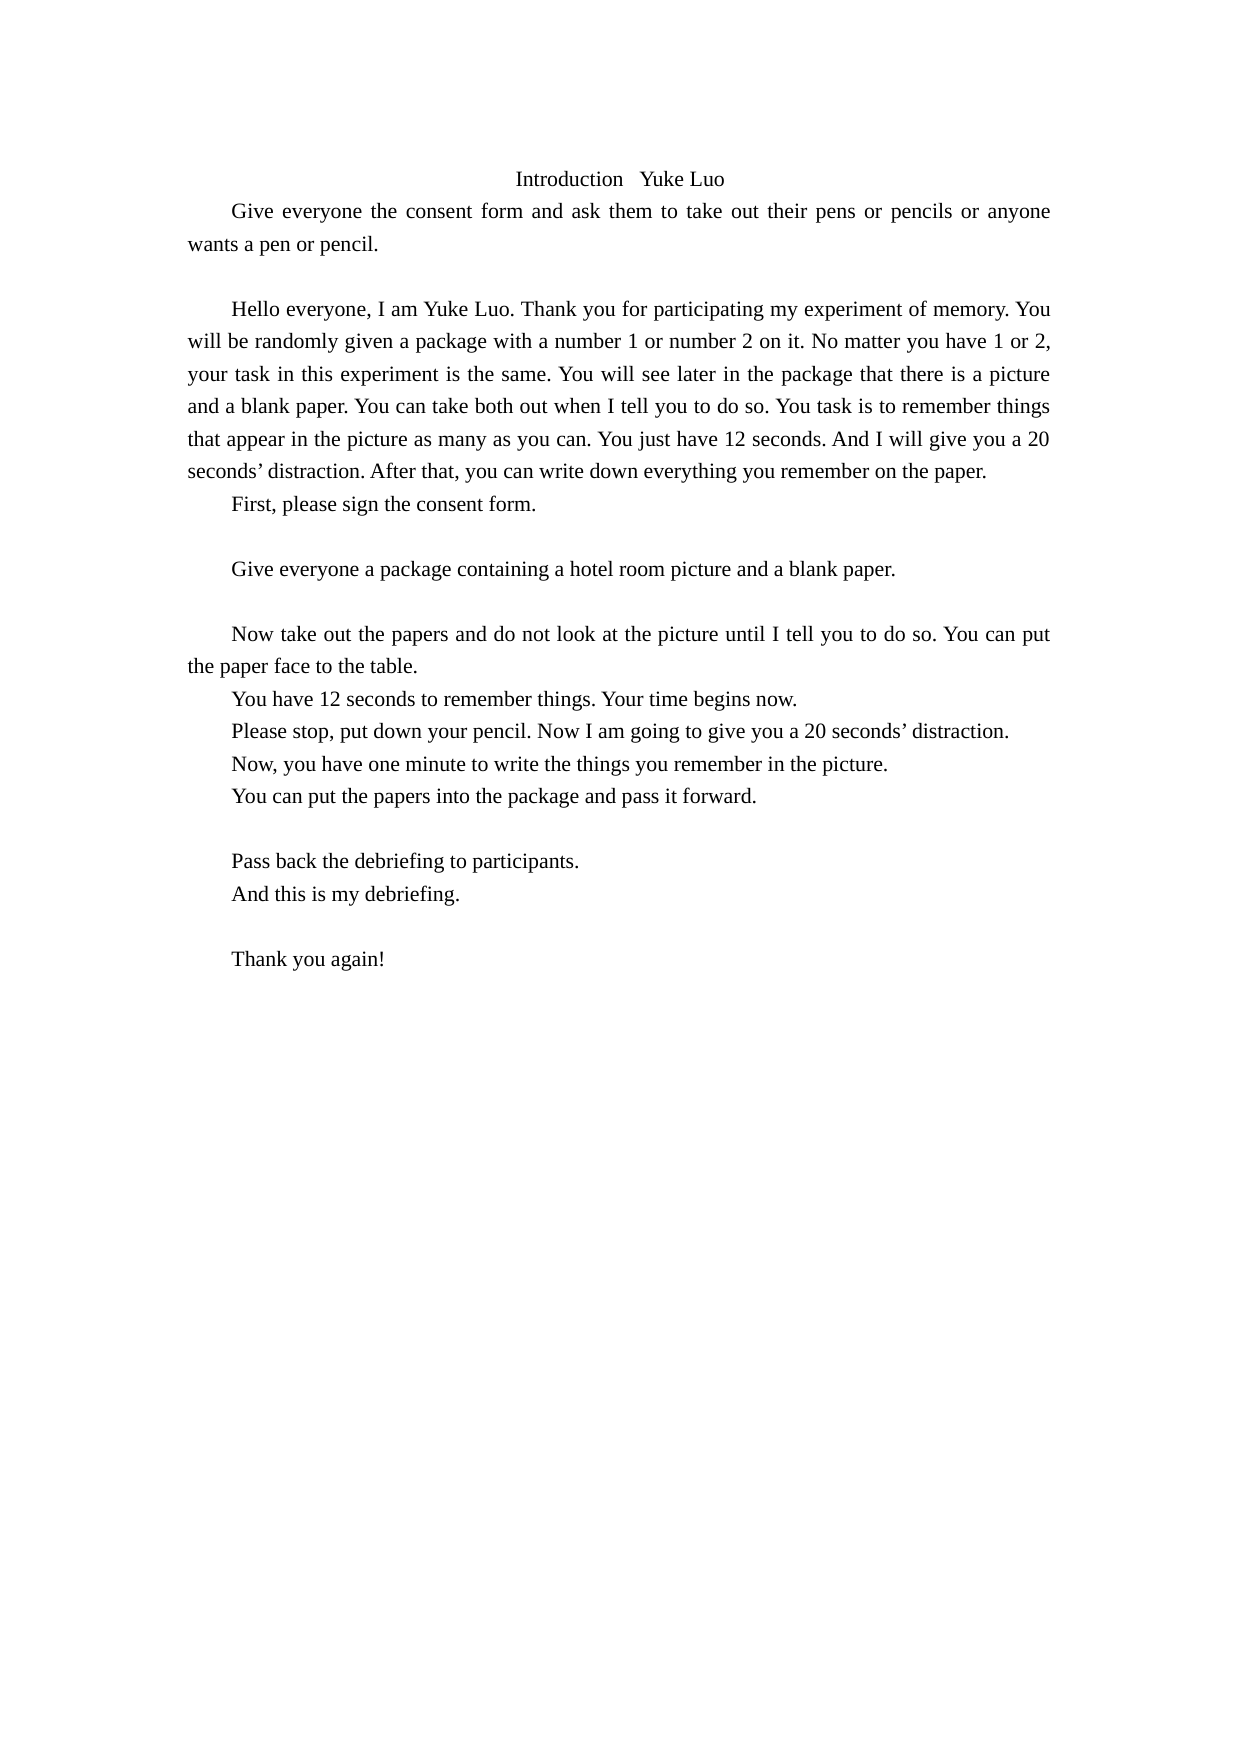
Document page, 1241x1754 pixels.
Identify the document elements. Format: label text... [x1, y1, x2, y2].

text Now take out the papers and do not look at the picture until I tell you to do so. You can put the paper face to the table. [187, 617, 1053, 682]
text Thank you again! [187, 942, 1053, 974]
text Give everyone the consent form and ask them to take out their pens or pencils or anyone wants a pen or pencil. [187, 194, 1053, 259]
text Hello everyone, I am Yuke Luo. Thank you for participating my experiment of memory. You will be randomly given a package with a number 1 or number 2 on it. No matter you have 1 or 2, your task in this experiment is the same. You will see later in the package that there is a picture and a blank paper. You can take both out when I tell you to do so. You task is to remember things that appear in the picture as many as you can. You just have 12 seconds. And I will give you a 20 seconds’ distraction. After that, you can write down everything you remember on the paper. [187, 292, 1053, 487]
text Now, you have one minute to write the things you remember in the picture. [187, 747, 1053, 779]
text And this is my debriefing. [187, 877, 1053, 909]
text Give everyone a package containing a hotel room picture and a blank paper. [187, 552, 1053, 584]
text You can put the papers into the package and pass it forward. [187, 779, 1053, 812]
text You have 12 seconds to remember things. Your time begins now. [187, 682, 1053, 714]
text Pass back the debriefing to participants. [187, 844, 1053, 877]
text Introduction Yuke Luo [187, 162, 1053, 194]
text First, please sign the consent form. [187, 487, 1053, 519]
text Please stop, put down your pencil. Now I am going to give you a 20 seconds’ distraction. [187, 714, 1053, 747]
